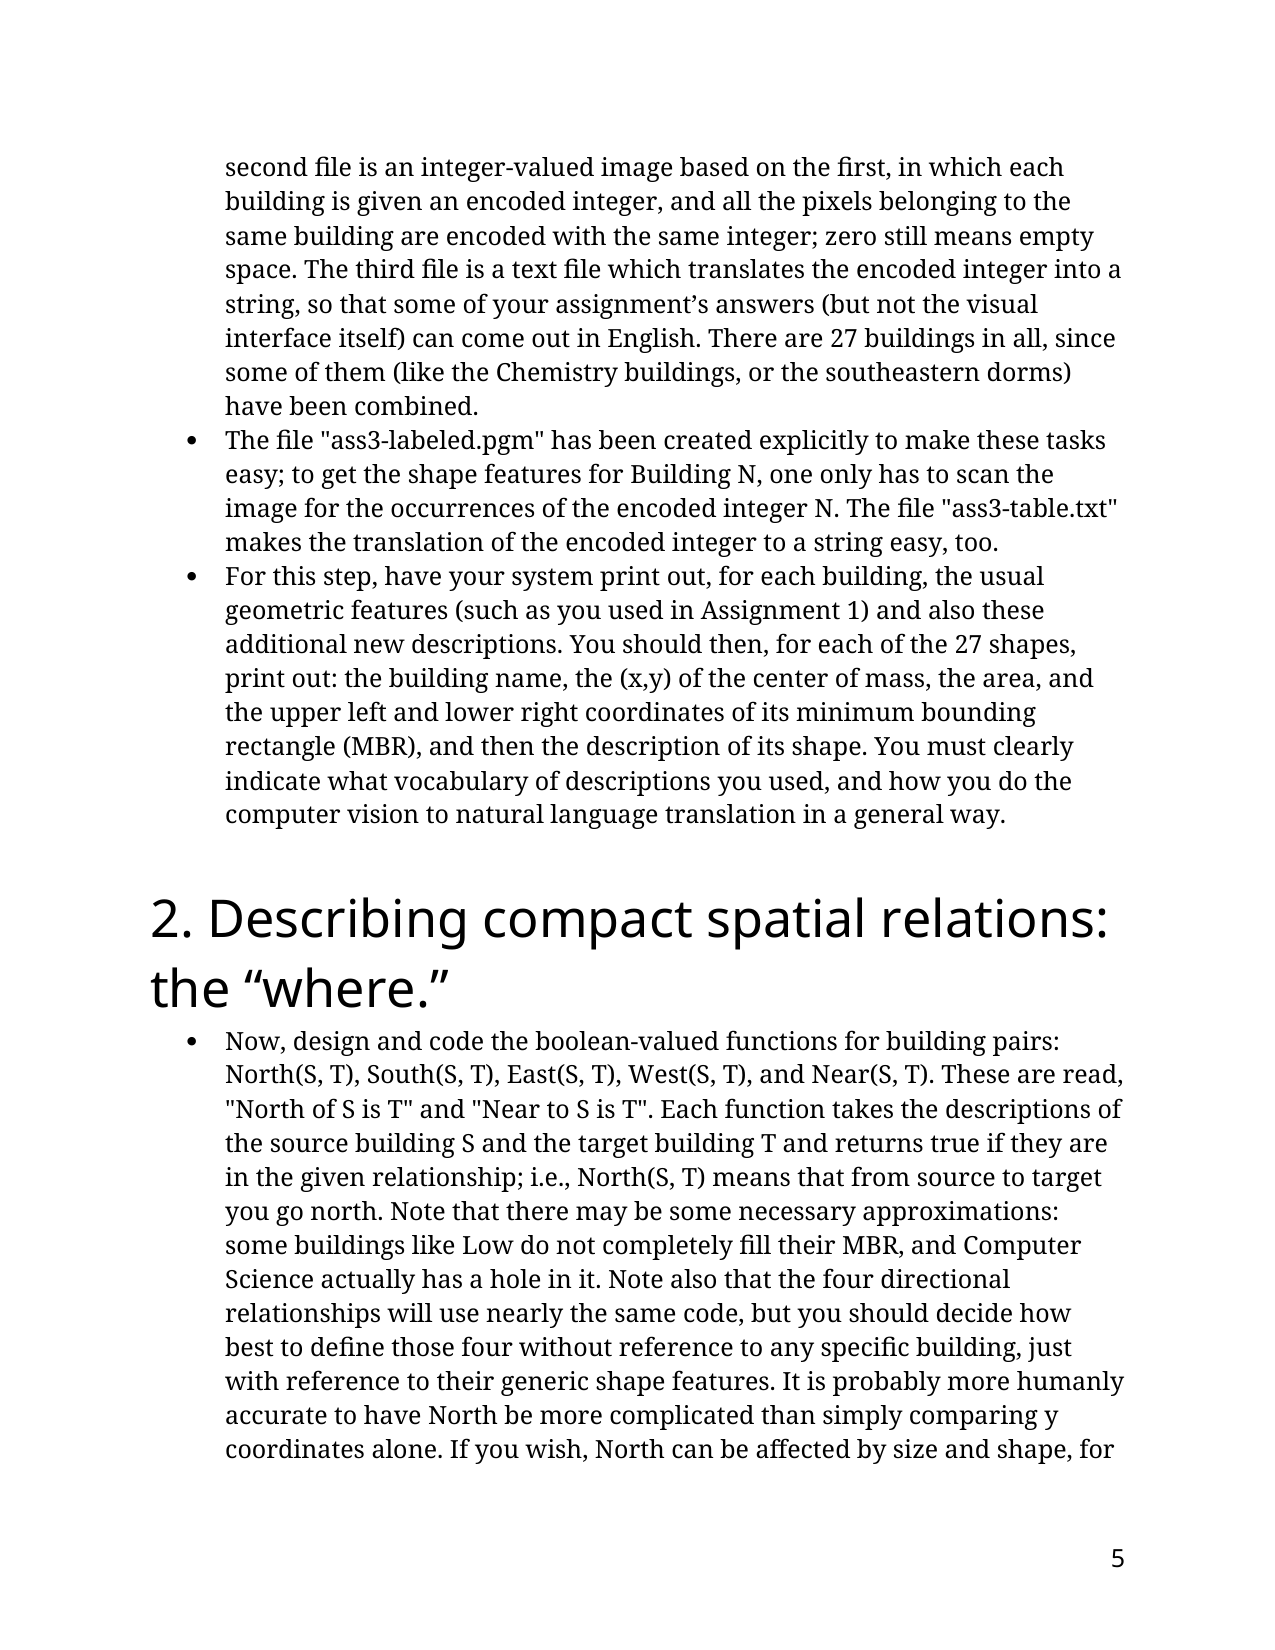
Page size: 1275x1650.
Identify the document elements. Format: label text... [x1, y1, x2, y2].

list For this step, have your system print out, for each building, the usual geometric features (such as you used in Assignment 1) and also these additional new descriptions. You should then, for each of the 27 shapes, print out: the building name, the (x,y) of the center of mass, the area, and the upper left and lower right coordinates of its minimum bounding rectangle (MBR), and then the description of its shape. You must clearly indicate what vocabulary of descriptions you used, and how you do the computer vision to natural language translation in a general way. [187, 559, 1125, 831]
subtitle 2. Describing compact spatial relations: the “where.” [150, 881, 1125, 1023]
list The file "ass3-labeled.pgm" has been created explicitly to make these tasks easy; to get the shape features for Building N, one only has to scan the image for the occurrences of the encoded integer N. The file "ass3-table.txt" makes the translation of the encoded integer to a string easy, too. [187, 422, 1125, 559]
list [187, 1023, 1125, 1466]
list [187, 150, 1125, 422]
